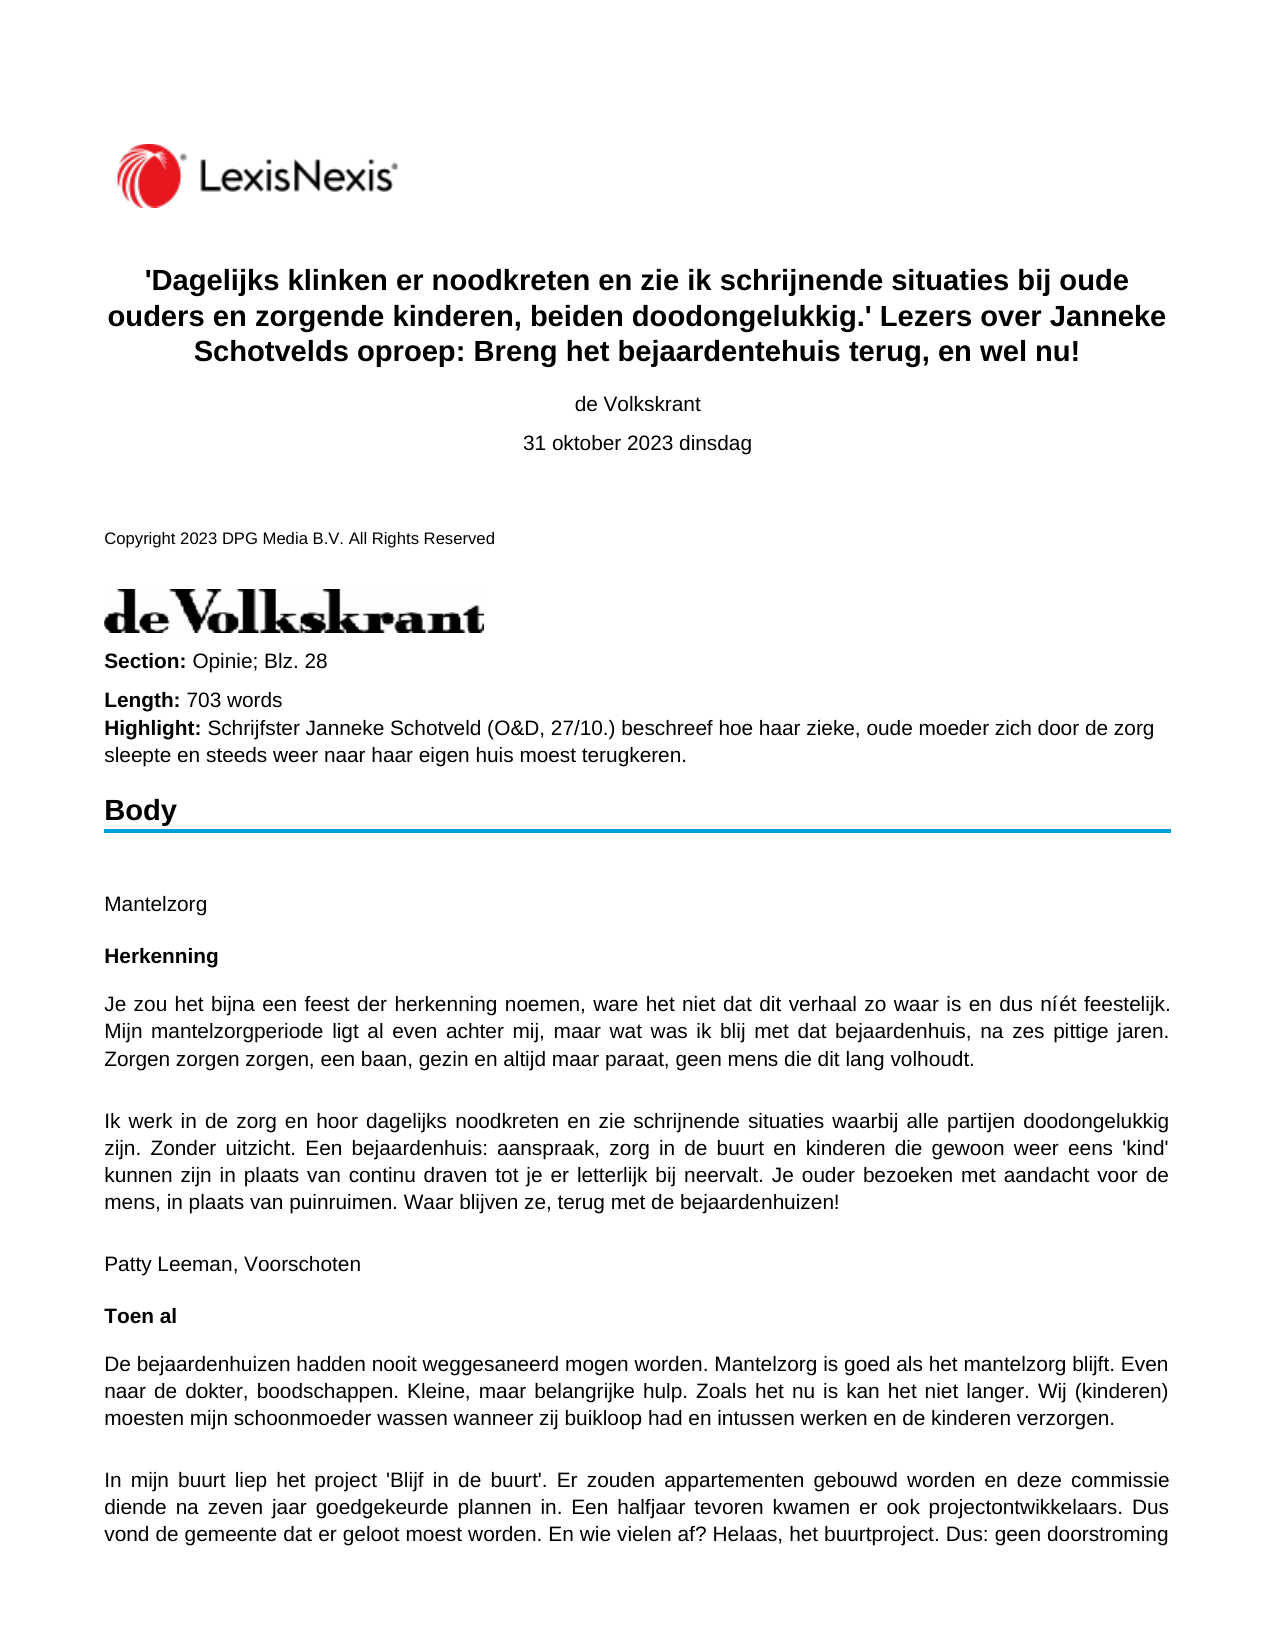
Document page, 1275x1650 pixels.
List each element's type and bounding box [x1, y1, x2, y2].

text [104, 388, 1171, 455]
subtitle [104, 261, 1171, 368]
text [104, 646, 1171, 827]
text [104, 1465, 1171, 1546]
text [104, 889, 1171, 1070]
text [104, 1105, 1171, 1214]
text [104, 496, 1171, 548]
picture [104, 144, 412, 208]
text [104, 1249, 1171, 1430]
